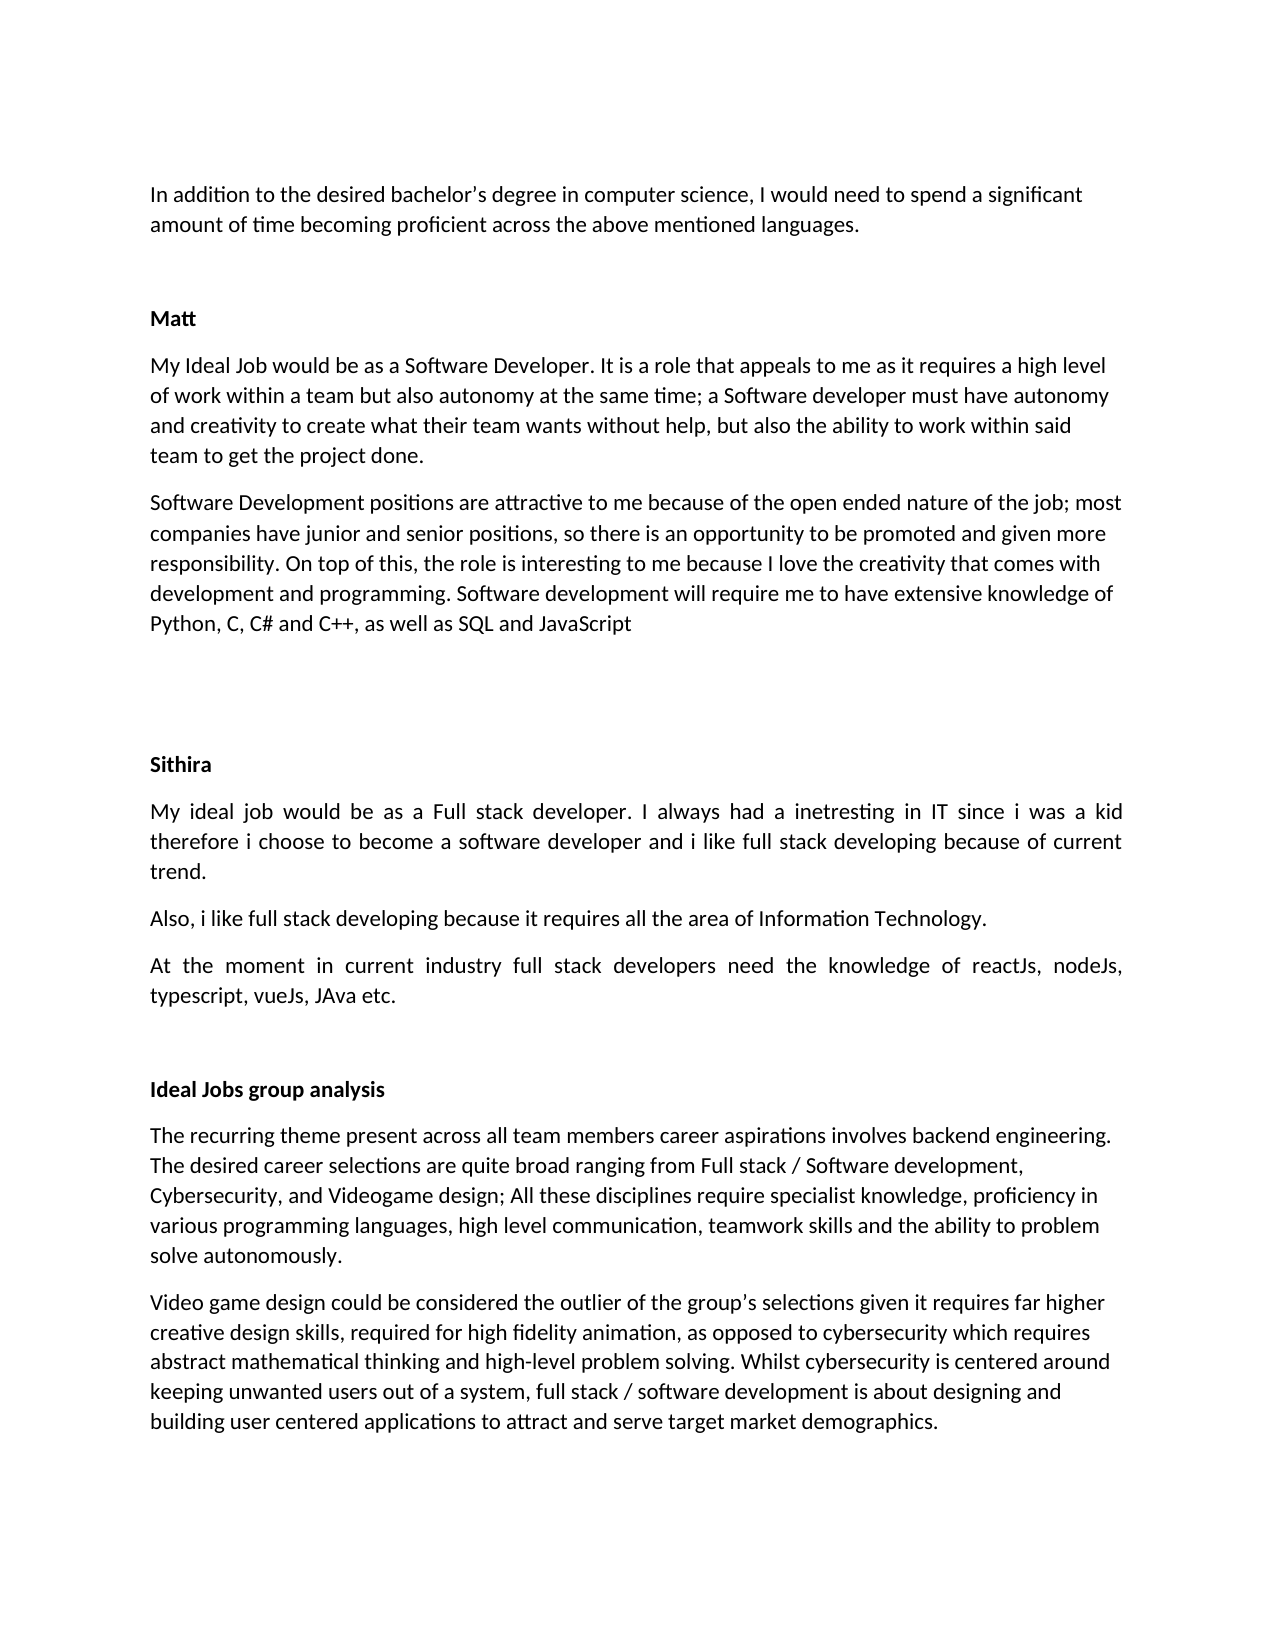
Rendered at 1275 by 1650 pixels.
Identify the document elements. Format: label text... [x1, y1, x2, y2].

text Sithira [150, 750, 1125, 778]
text At the moment in current industry full stack developers need the knowledge of reactJs, nodeJs, typescript, vueJs, JAva etc. [150, 951, 1125, 1009]
text Also, i like full stack developing because it requires all the area of Information Technology. [150, 904, 1125, 932]
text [150, 150, 1125, 238]
text Video game design could be considered the outlier of the group’s selections given it requires far higher creative design skills, required for high fidelity animation, as opposed to cybersecurity which requires abstract mathematical thinking and high-level problem solving. Whilst cybersecurity is centered around keeping unwanted users out of a system, full stack / software development is about designing and building user centered applications to attract and serve target market demographics. [150, 1288, 1125, 1435]
text My ideal job would be as a Full stack developer. I always had a inetresting in IT since i was a kid therefore i choose to become a software developer and i like full stack developing because of current trend. [150, 797, 1125, 885]
text Matt [150, 304, 1125, 332]
text The recurring theme present across all team members career aspirations involves backend engineering. The desired career selections are quite broad ranging from Full stack / Software development, Cybersecurity, and Videogame design; All these disciplines require specialist knowledge, proficiency in various programming languages, high level communication, teamwork skills and the ability to problem solve autonomously. [150, 1122, 1125, 1269]
text My Ideal Job would be as a Software Developer. It is a role that appeals to me as it requires a high level of work within a team but also autonomy at the same time; a Software developer must have autonomy and creativity to create what their team wants without help, but also the ability to work within said team to get the project done. [150, 351, 1125, 470]
text Software Development positions are attractive to me because of the open ended nature of the job; most companies have junior and senior positions, so there is an opportunity to be promoted and given more responsibility. On top of this, the role is interesting to me because I love the creativity that comes with development and programming. Software development will require me to have extensive knowledge of Python, C, C# and C++, as well as SQL and JavaScript [150, 488, 1125, 637]
text Ideal Jobs group analysis [150, 1075, 1125, 1103]
